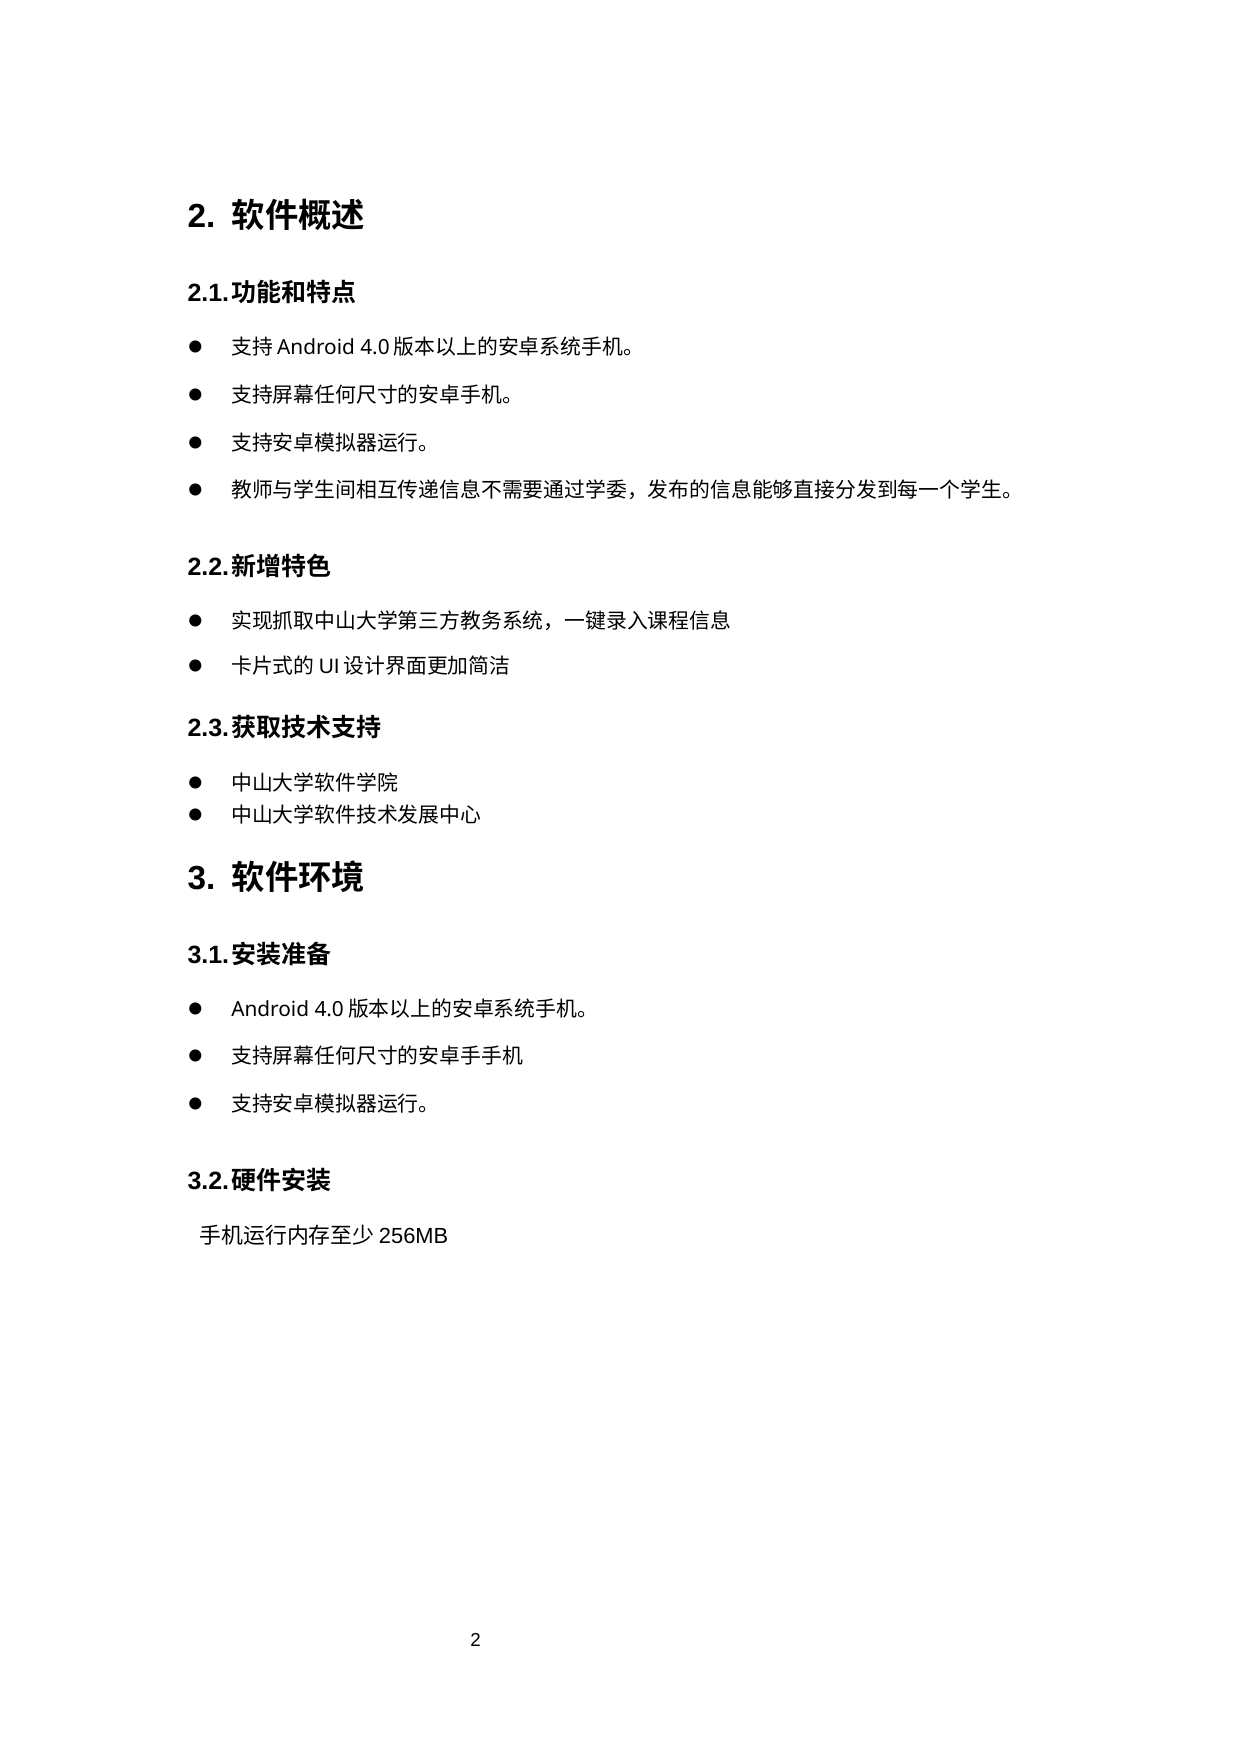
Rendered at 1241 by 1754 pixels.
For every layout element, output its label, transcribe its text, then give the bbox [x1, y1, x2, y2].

subtitle 软件概述 [187, 181, 1053, 246]
subtitle 获取技术支持 [187, 693, 1053, 758]
list 卡片式的UI设计界面更加简洁 [187, 648, 1053, 681]
list 支持安卓模拟器运行。 [187, 424, 1053, 457]
subtitle 软件环境 [187, 842, 1053, 907]
list 教师与学生间相互传递信息不需要通过学委，发布的信息能够直接分发到每一个学生。 [187, 472, 1053, 505]
list Android 4.0版本以上的安卓系统手机。 [187, 991, 1053, 1023]
list 实现抓取中山大学第三方教务系统，一键录入课程信息 [187, 603, 1053, 636]
list 支持屏幕任何尺寸的安卓手机。 [187, 377, 1053, 409]
subtitle 功能和特点 [187, 258, 1053, 323]
list 中山大学软件学院 [187, 765, 1053, 797]
subtitle 硬件安装 [187, 1146, 1053, 1211]
list 中山大学软件技术发展中心 [187, 797, 1053, 830]
list 支持安卓模拟器运行。 [187, 1086, 1053, 1119]
list 支持屏幕任何尺寸的安卓手手机 [187, 1039, 1053, 1071]
subtitle 新增特色 [187, 532, 1053, 597]
list 支持Android 4.0版本以上的安卓系统手机。 [187, 329, 1053, 362]
text 手机运行内存至少256MB [187, 1218, 1053, 1250]
subtitle 安装准备 [187, 920, 1053, 985]
